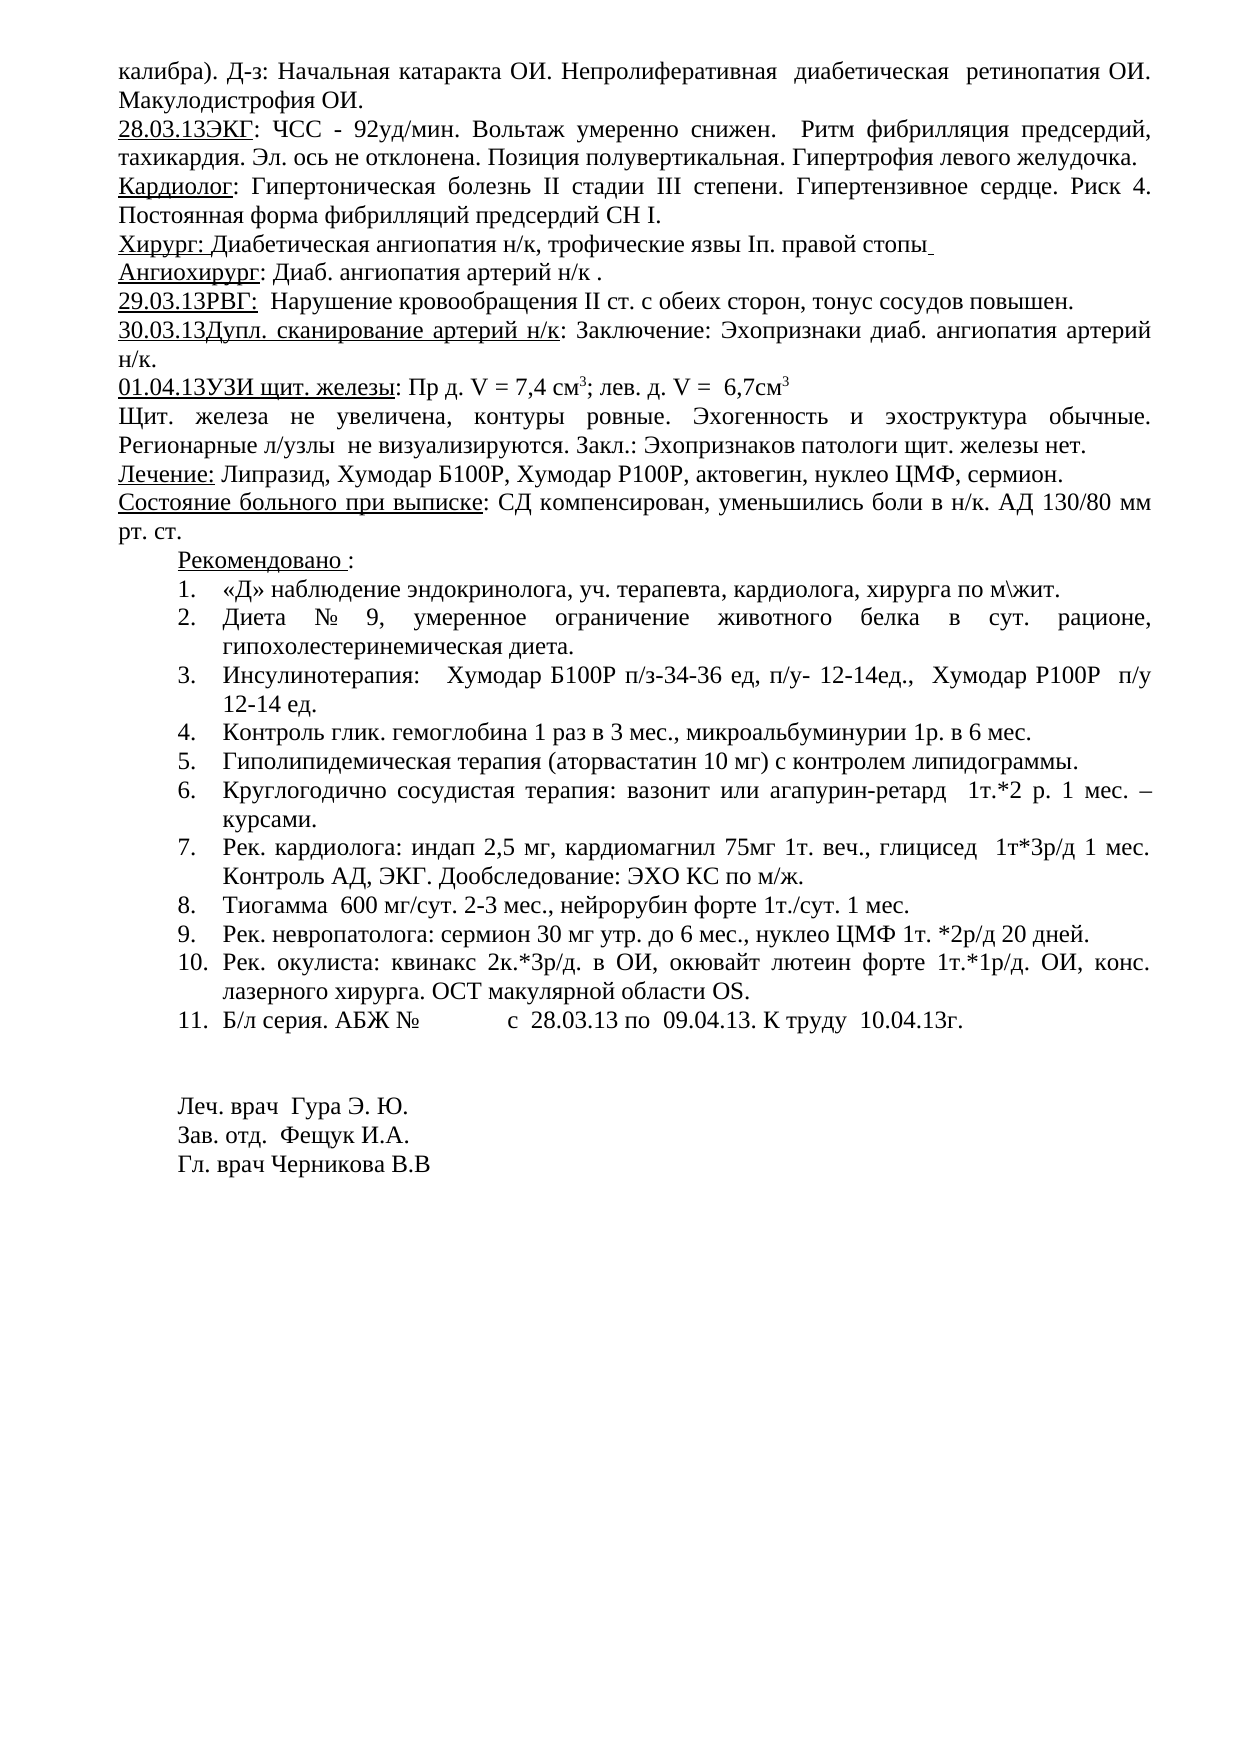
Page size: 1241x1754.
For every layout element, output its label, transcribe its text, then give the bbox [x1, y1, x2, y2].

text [118, 56, 1152, 114]
subtitle Леч. врач Гура Э. Ю. [177, 1091, 1152, 1120]
text 30.03.13Дупл. сканирование артерий н/к: Заключение: Эхопризнаки диаб. ангиопатия артерий н/к. [118, 315, 1152, 372]
list Тиогамма 600 мг/сут. 2-3 мес., нейрорубин форте 1т./сут. 1 мес. [177, 890, 1152, 919]
list Контроль глик. гемоглобина 1 раз в 3 мес., микроальбуминурии 1р. в 6 мес. [177, 717, 1152, 746]
text 29.03.13РВГ: Нарушение кровообращения II ст. с обеих сторон, тонус сосудов повышен. [118, 286, 1152, 315]
text Зав. отд. Фещук И.А. [177, 1120, 1152, 1149]
text Хирург: Диабетическая ангиопатия н/к, трофические язвы Iп. правой стопы [118, 229, 1152, 257]
text Рекомендовано : [177, 545, 1152, 574]
list Гиполипидемическая терапия (аторвастатин 10 мг) с контролем липидограммы. [177, 746, 1152, 775]
list Рек. кардиолога: индап 2,5 мг, кардиомагнил 75мг 1т. веч., глицисед 1т*3р/д 1 мес. Контроль АД, ЭКГ. Дообследование: ЭХО КС по м/ж. [177, 832, 1152, 890]
text Гл. врач Черникова В.В [177, 1149, 1152, 1177]
text Ангиохирург: Диаб. ангиопатия артерий н/к . [118, 257, 1152, 286]
list Инсулинотерапия: Хумодар Б100Р п/з-34-36 ед, п/у- 12-14ед., Хумодар Р100Р п/у 12-14 ед. [177, 660, 1152, 717]
list Диета № 9, умеренное ограничение животного белка в сут. рационе, гипохолестеринемическая диета. [177, 602, 1152, 660]
text 01.04.13УЗИ щит. железы: Пр д. V = 7,4 см3; лев. д. V = 6,7см3 [118, 372, 1152, 401]
list Б/л серия. АБЖ № с 28.03.13 по 09.04.13. К труду 10.04.13г. [177, 1005, 1152, 1034]
text Кардиолог: Гипертоническая болезнь II стадии III степени. Гипертензивное сердце. Риск 4. Постоянная форма фибрилляций предсердий СН I. [118, 171, 1152, 229]
text 28.03.13ЭКГ: ЧСС - 92уд/мин. Вольтаж умеренно снижен. Ритм фибрилляция предсердий, тахикардия. Эл. ось не отклонена. Позиция полувертикальная. Гипертрофия левого желудочка. [118, 114, 1152, 171]
text Состояние больного при выписке: СД компенсирован, уменьшились боли в н/к. АД 130/80 мм рт. ст. [118, 487, 1152, 545]
list Рек. окулиста: квинакс 2к.*3р/д. в ОИ, окювайт лютеин форте 1т.*1р/д. ОИ, конс. лазерного хирурга. ОСТ макулярной области OS. [177, 947, 1152, 1005]
list Рек. невропатолога: сермион 30 мг утр. до 6 мес., нуклео ЦМФ 1т. *2р/д 20 дней. [177, 919, 1152, 947]
text Щит. железа не увеличена, контуры ровные. Эхогенность и эхоструктура обычные. Регионарные л/узлы не визуализируются. Закл.: Эхопризнаков патологи щит. железы нет. [118, 401, 1152, 459]
text Лечение: Липразид, Хумодар Б100Р, Хумодар Р100Р, актовегин, нуклео ЦМФ, сермион. [118, 459, 1152, 487]
list «Д» наблюдение эндокринолога, уч. терапевта, кардиолога, хирурга по м\жит. [177, 574, 1152, 602]
list Круглогодично сосудистая терапия: вазонит или агапурин-ретард 1т.*2 р. 1 мес. – курсами. [177, 775, 1152, 832]
